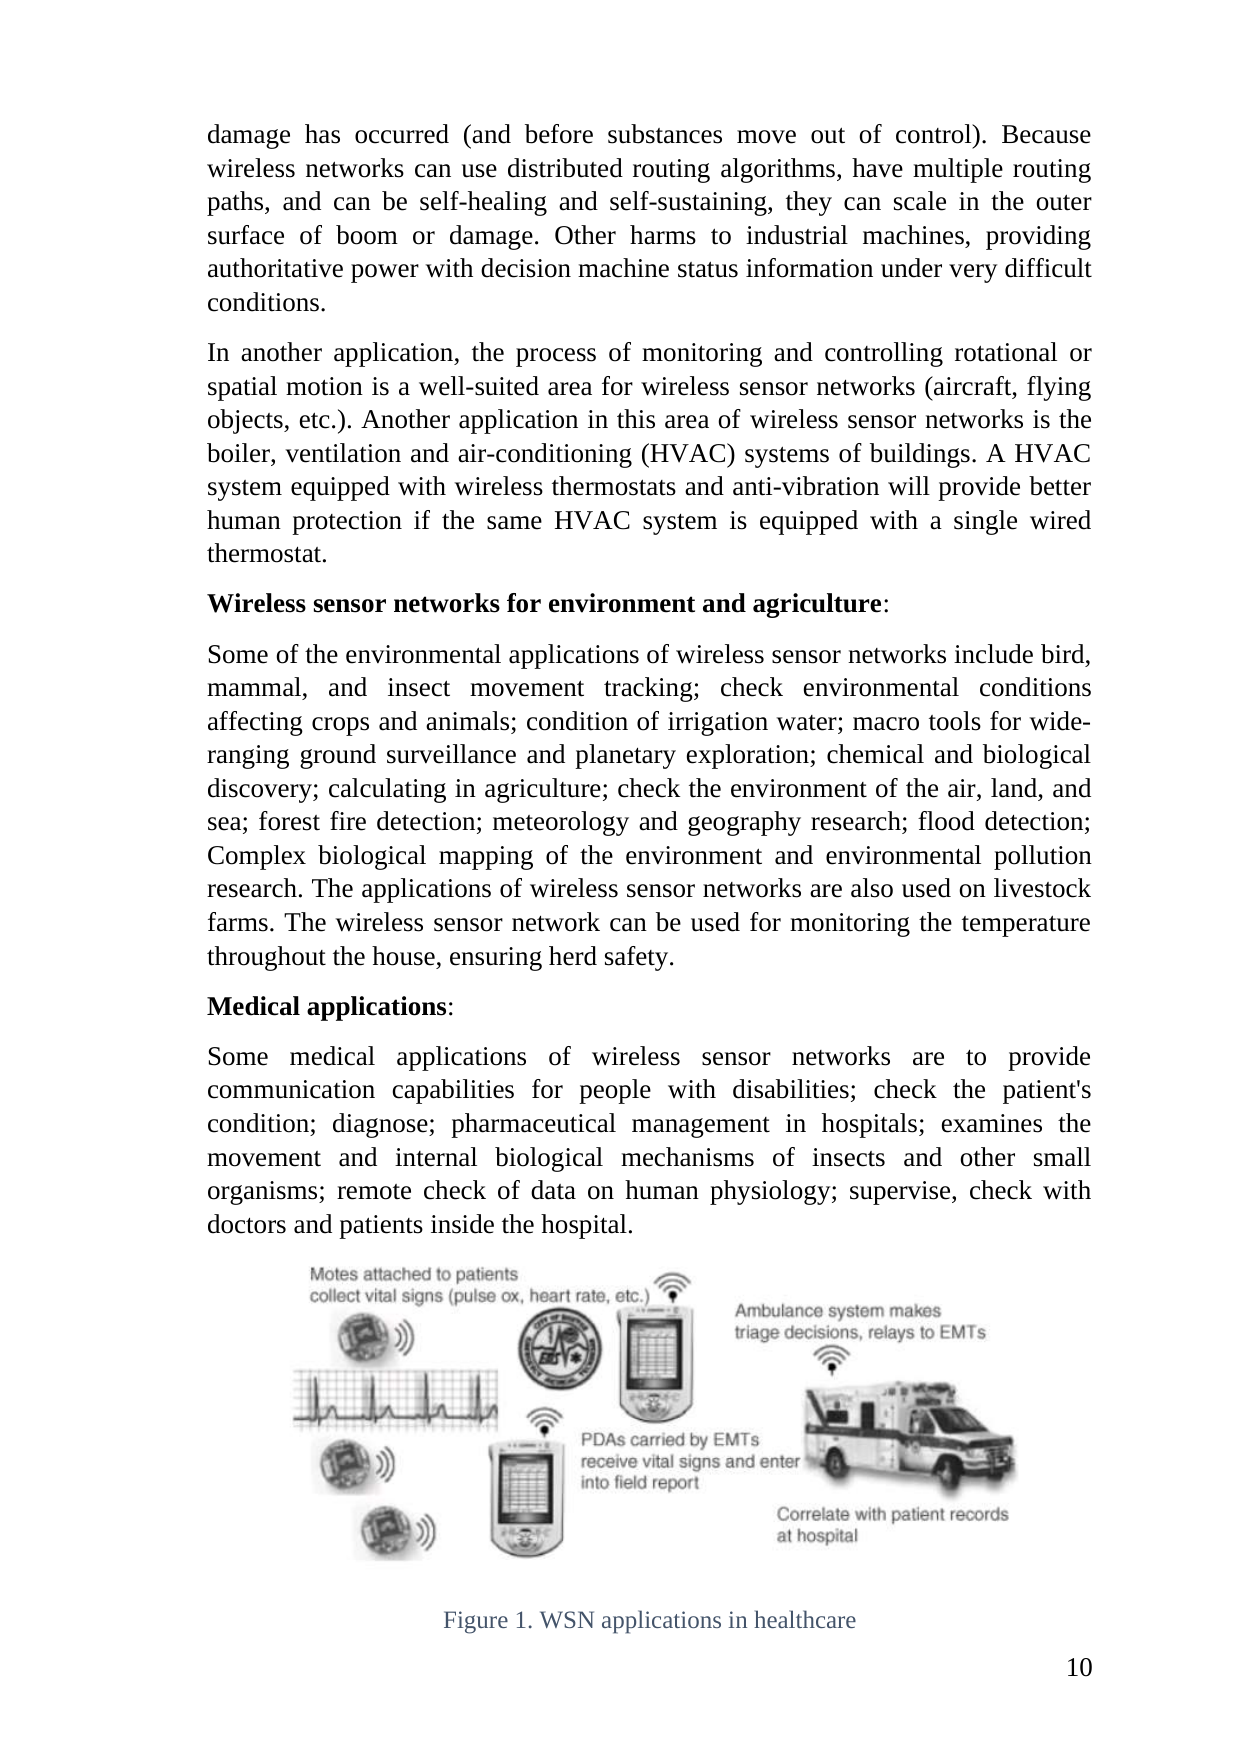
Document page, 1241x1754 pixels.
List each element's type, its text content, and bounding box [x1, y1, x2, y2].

text Some medical applications of wireless sensor networks are to provide communication capabilities for people with disabilities; check the patient's condition; diagnose; pharmaceutical management in hospitals; examines the movement and internal biological mechanisms of insects and other small organisms; remote check of data on human physiology; supervise, check with doctors and patients inside the hospital. [207, 1040, 1092, 1239]
text In another application, the process of monitoring and controlling rotational or spatial motion is a well-suited area for wireless sensor networks (aircraft, flying objects, etc.). Another application in this area of ​​wireless sensor networks is the boiler, ventilation and air-conditioning (HVAC) systems of buildings. A HVAC system equipped with wireless thermostats and anti-vibration will provide better human protection if the same HVAC system is equipped with a single wired thermostat. [207, 336, 1092, 568]
text Medical applications: [207, 990, 1092, 1021]
picture [272, 1257, 1028, 1586]
text Some of the environmental applications of wireless sensor networks include bird, mammal, and insect movement tracking; check environmental conditions affecting crops and animals; condition of irrigation water; macro tools for wide-ranging ground surveillance and planetary exploration; chemical and biological discovery; calculating in agriculture; check the environment of the air, land, and sea; forest fire detection; meteorology and geography research; flood detection; Complex biological mapping of the environment and environmental pollution research. The applications of wireless sensor networks are also used on livestock farms. The wireless sensor network can be used for monitoring the temperature throughout the house, ensuring herd safety. [207, 638, 1092, 971]
text Figure 1. WSN applications in healthcare [207, 1605, 1092, 1634]
text Wireless sensor networks for environment and agriculture: [207, 587, 1092, 619]
